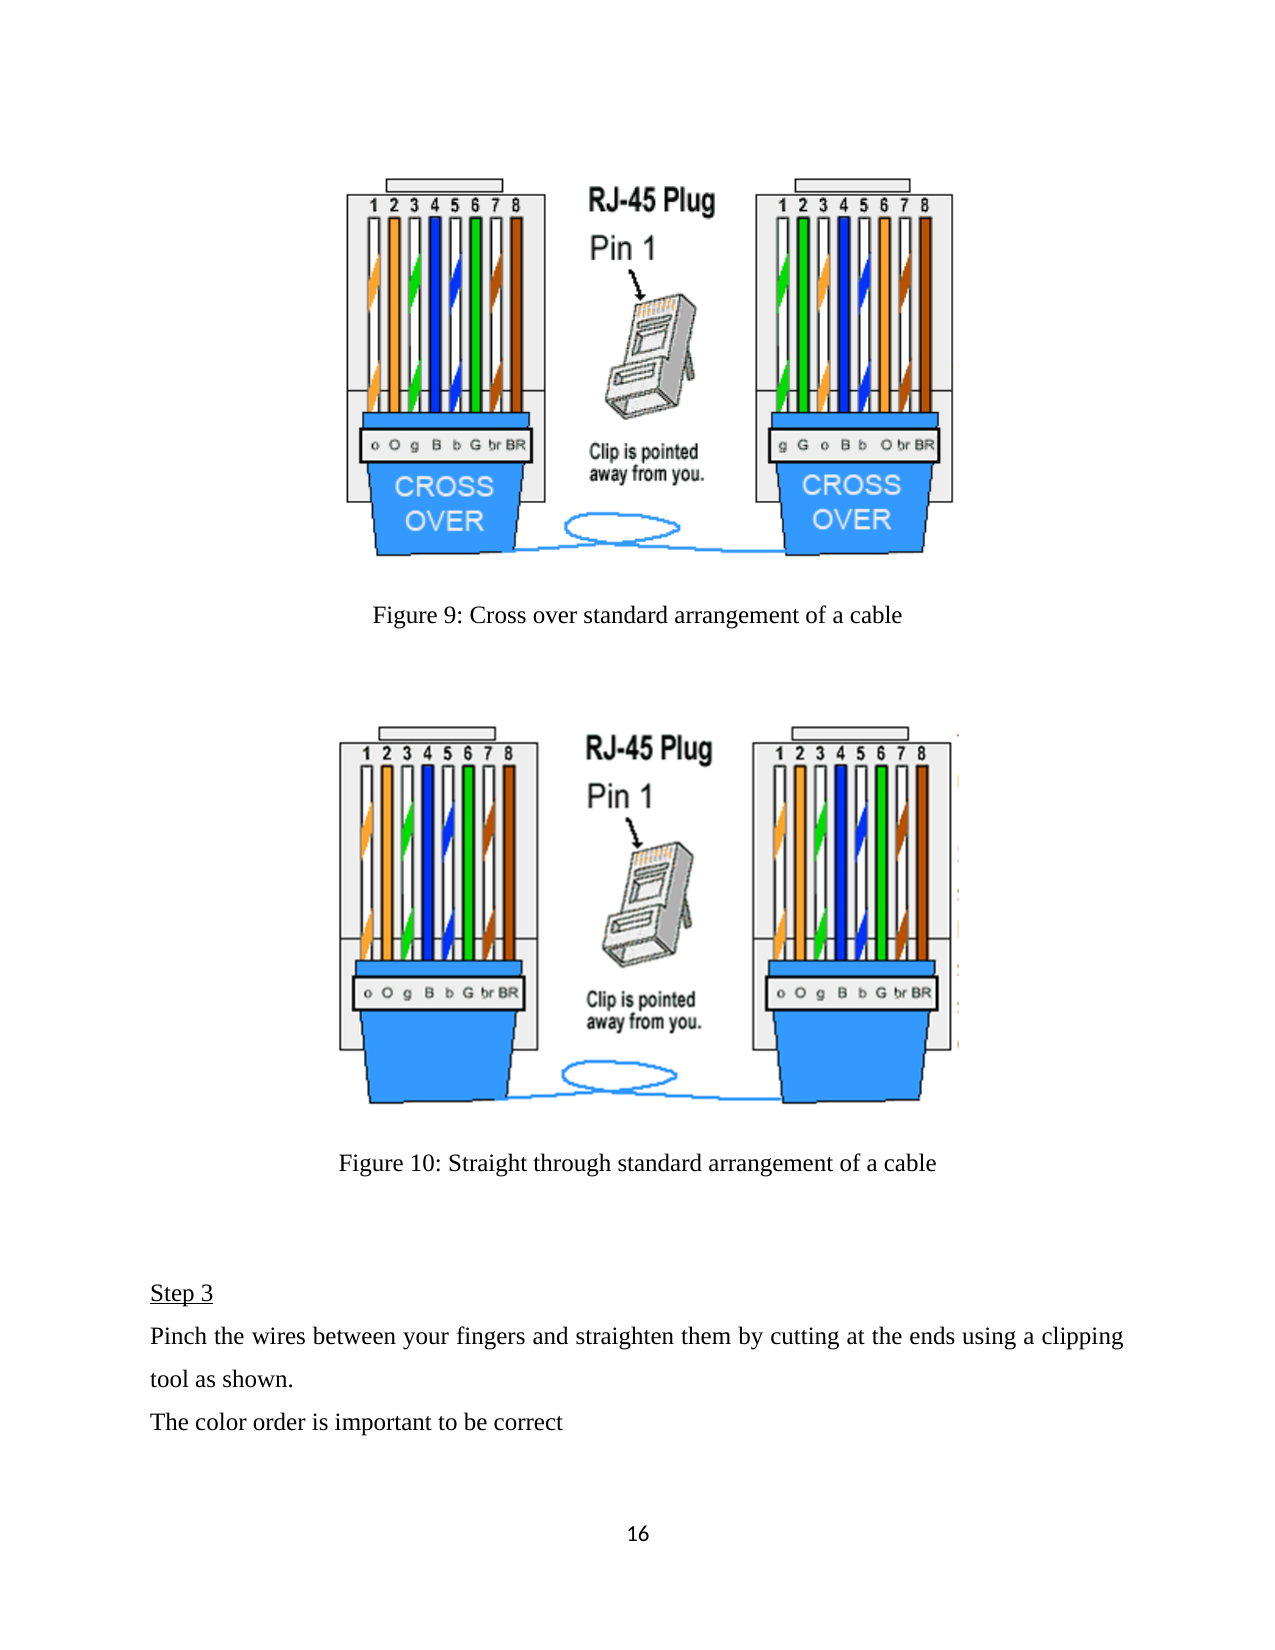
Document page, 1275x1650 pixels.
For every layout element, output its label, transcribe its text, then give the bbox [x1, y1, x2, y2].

text The color order is important to be correct [150, 1407, 1125, 1436]
picture [316, 686, 959, 1135]
picture [314, 150, 961, 586]
text Figure 9: Cross over standard arrangement of a cable [150, 600, 1125, 629]
text Pinch the wires between your fingers and straighten them by cutting at the ends using a clipping tool as shown. [150, 1321, 1125, 1393]
text Step 3 [150, 1278, 1125, 1306]
text Figure 10: Straight through standard arrangement of a cable [150, 1148, 1125, 1177]
